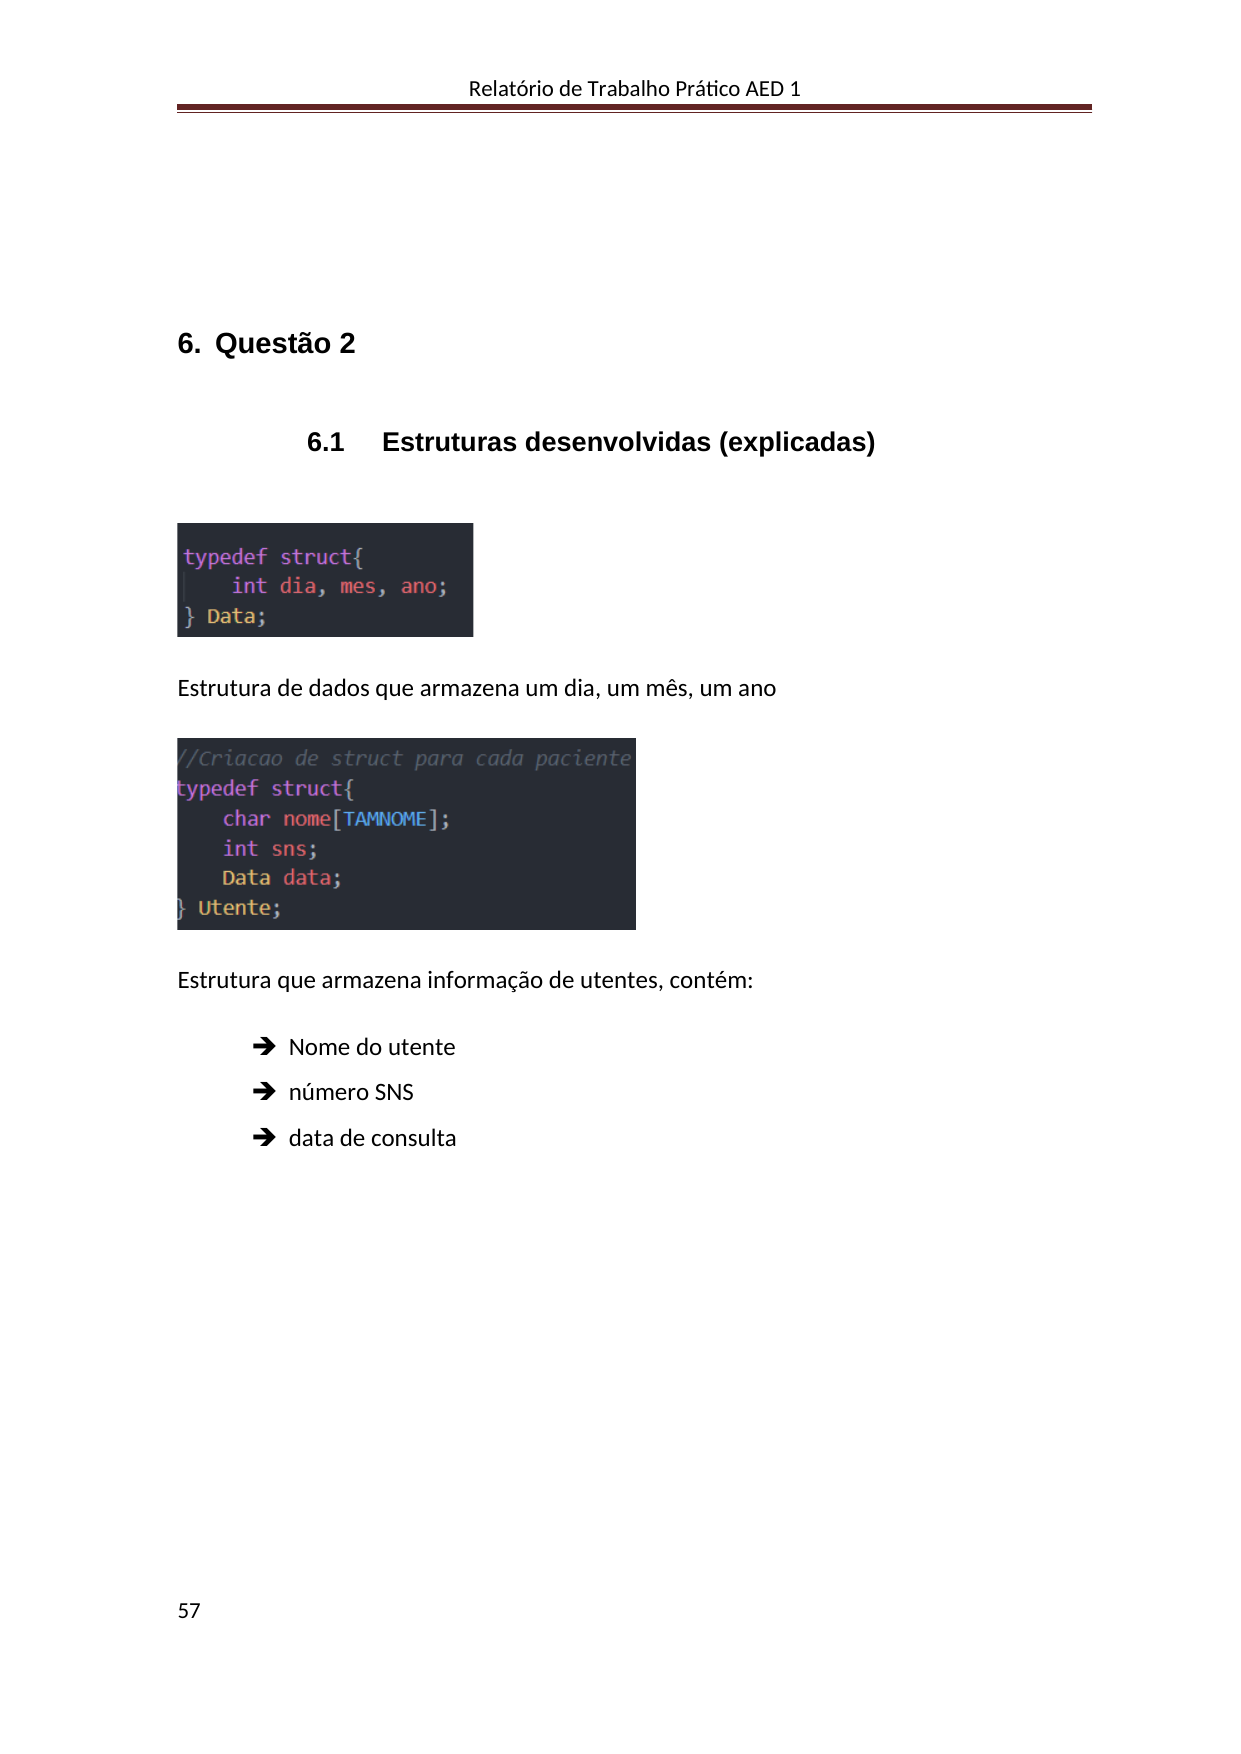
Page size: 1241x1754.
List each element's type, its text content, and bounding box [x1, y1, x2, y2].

picture [177, 523, 474, 637]
list Nome do utente [251, 1031, 1092, 1061]
subtitle Estruturas desenvolvidas (explicadas) [307, 426, 1092, 457]
list data de consulta [251, 1122, 1092, 1153]
text Estrutura de dados que armazena um dia, um mês, um ano [177, 672, 1092, 702]
subtitle Questão 2 [177, 326, 1092, 359]
list número SNS [251, 1077, 1092, 1107]
text Estrutura que armazena informação de utentes, contém: [177, 964, 1092, 995]
picture [177, 738, 636, 930]
